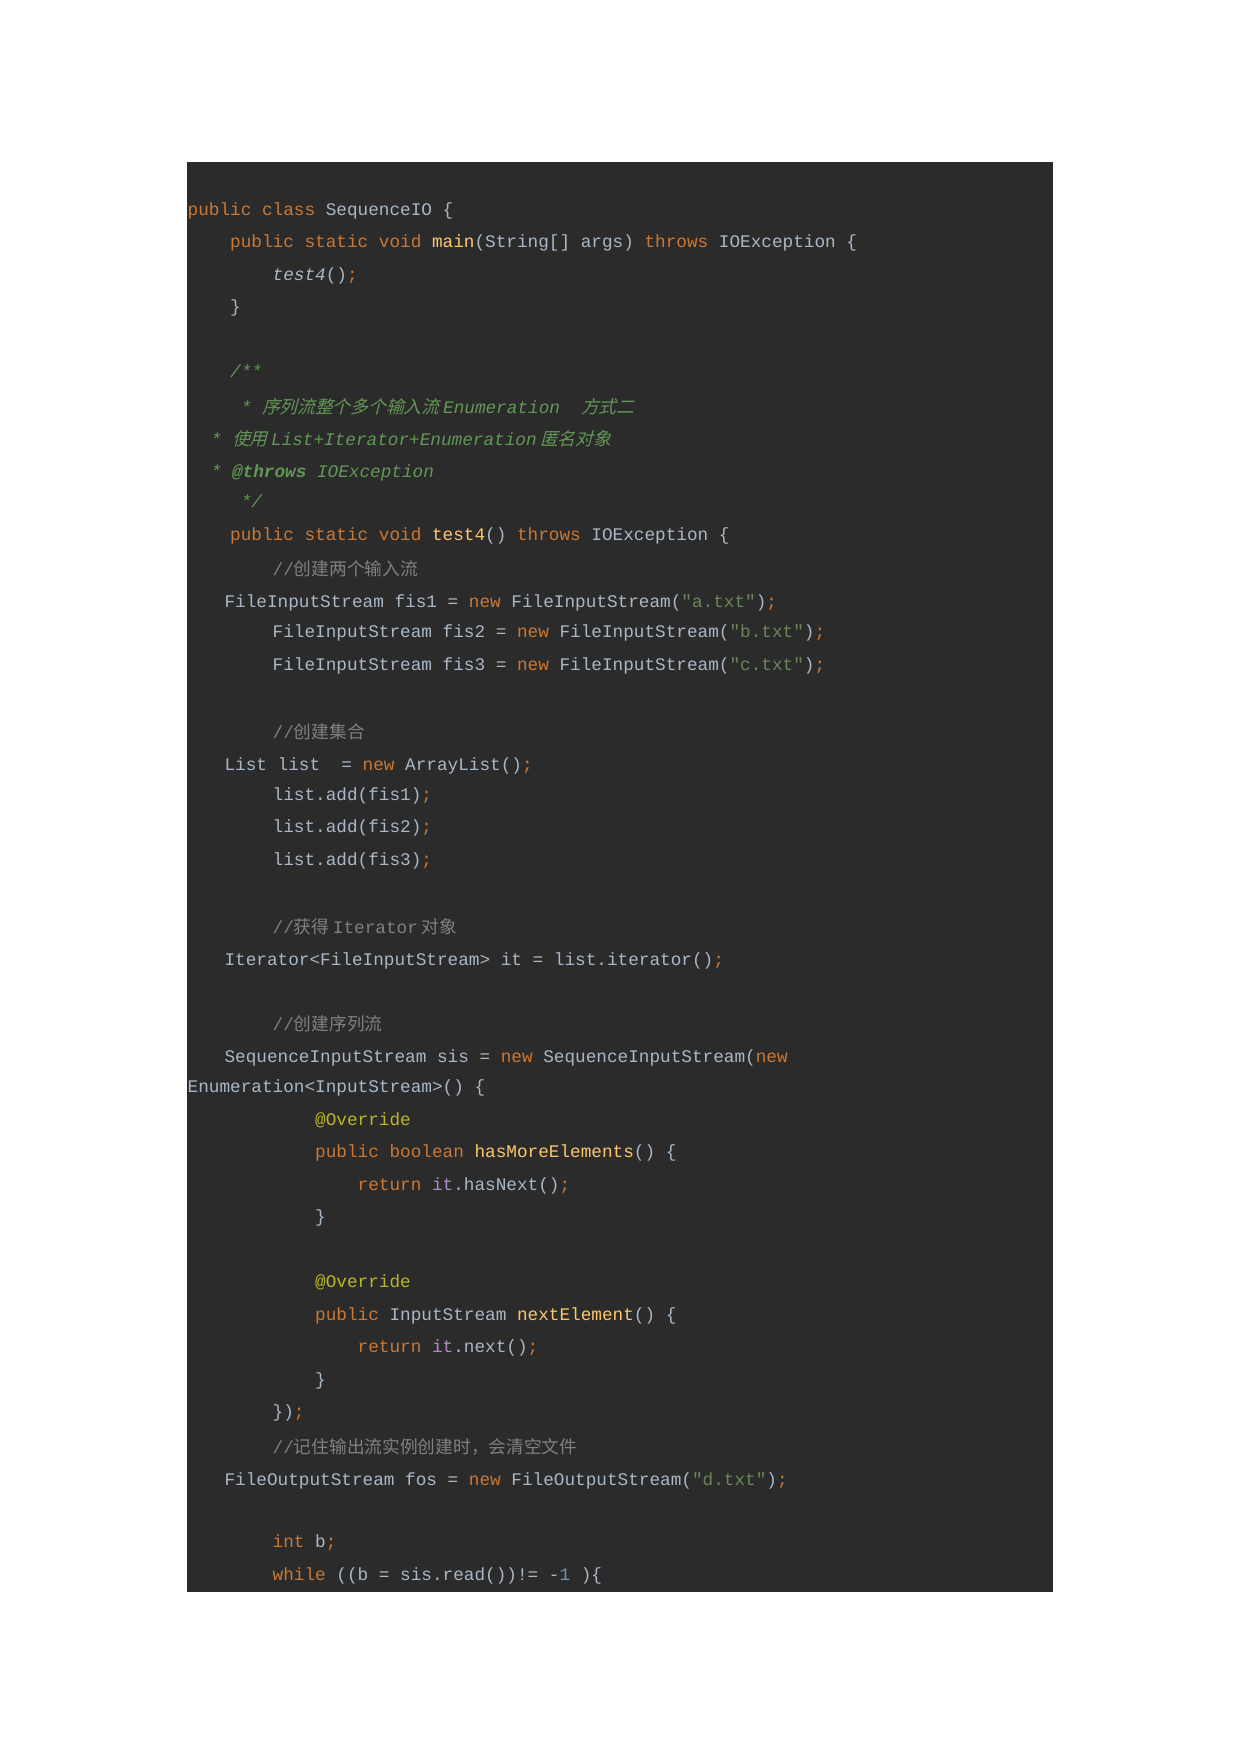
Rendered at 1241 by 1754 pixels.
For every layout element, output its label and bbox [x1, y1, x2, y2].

text [187, 162, 1053, 1592]
